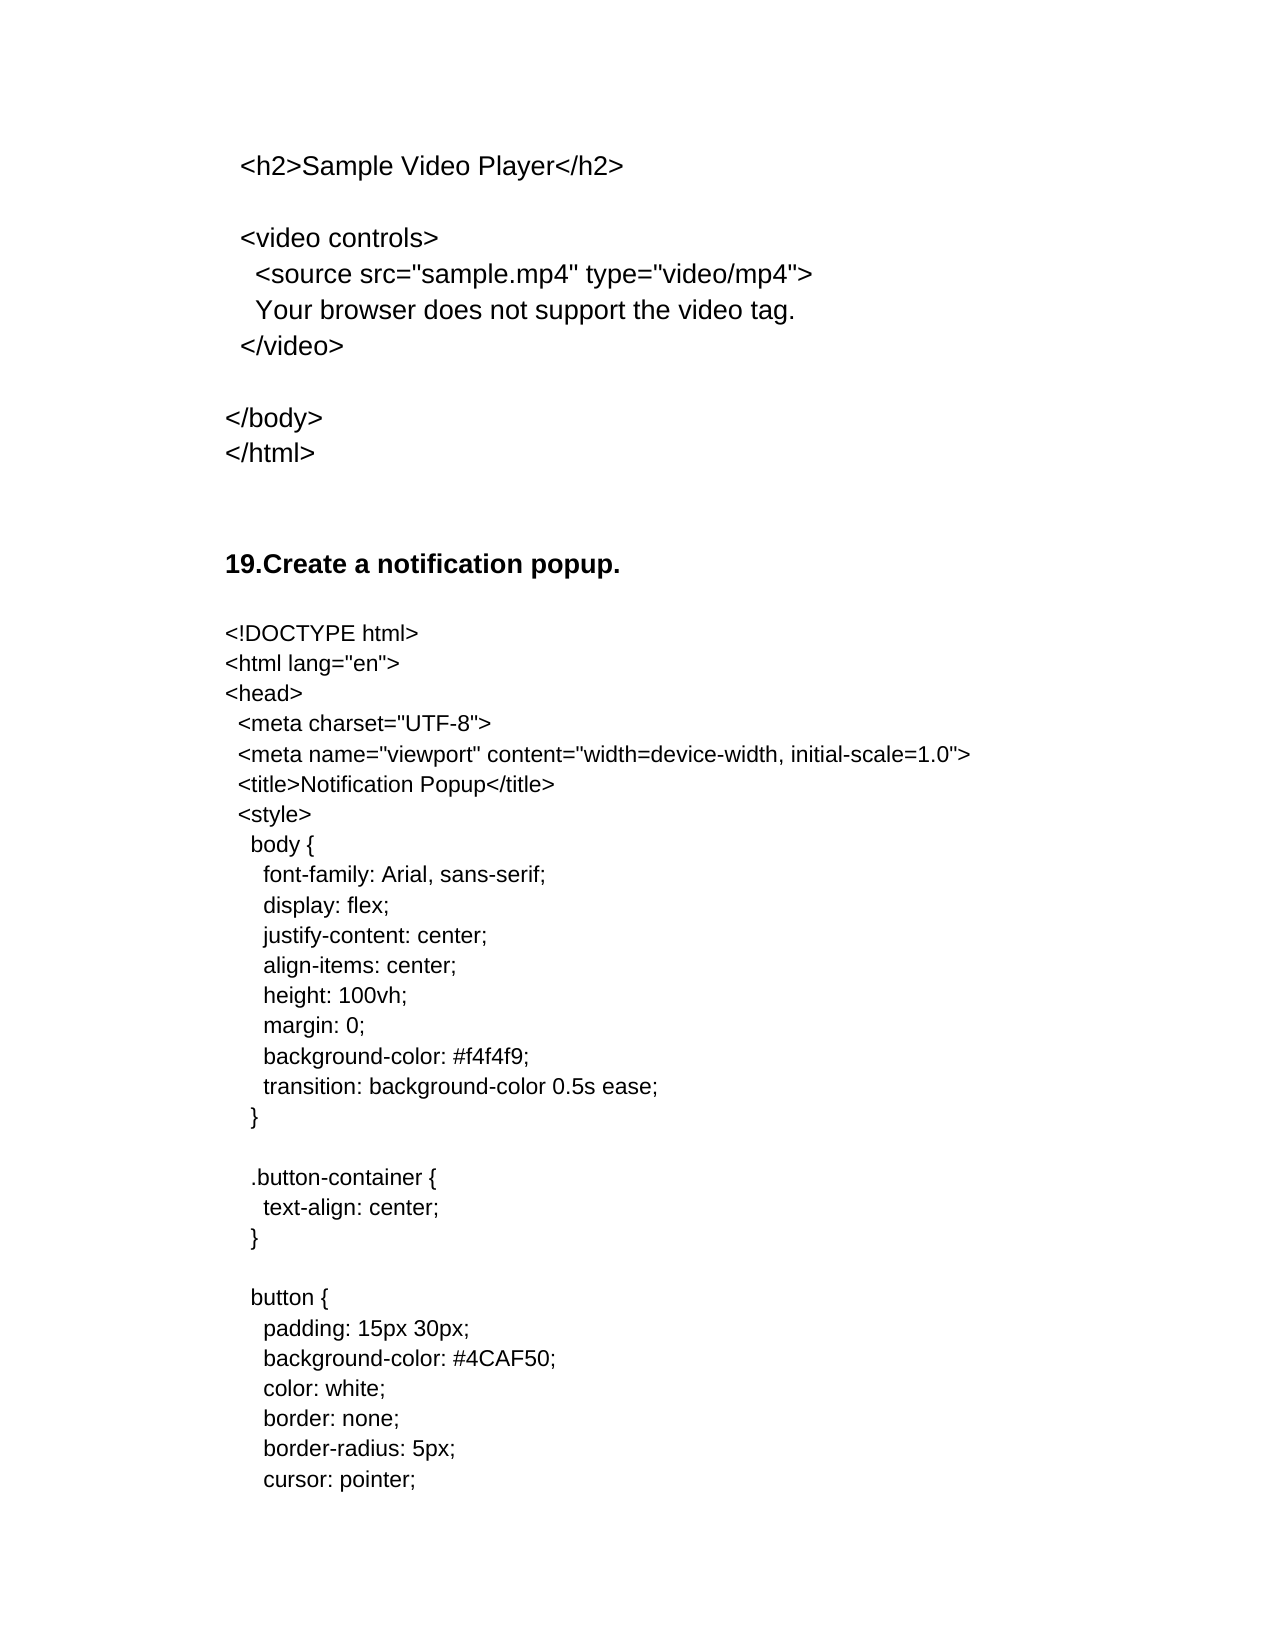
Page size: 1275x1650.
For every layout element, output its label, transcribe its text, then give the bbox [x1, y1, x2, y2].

text transition: background-color 0.5s ease; [225, 1073, 1125, 1099]
text <html lang="en"> [225, 650, 1125, 676]
text align-items: center; [225, 952, 1125, 978]
text <meta charset="UTF-8"> [225, 710, 1125, 737]
text 19.Create a notification popup. [225, 548, 1125, 579]
text body { [225, 831, 1125, 858]
text height: 100vh; [225, 982, 1125, 1009]
text </body> [225, 402, 1125, 433]
text padding: 15px 30px; [225, 1314, 1125, 1341]
text border: none; [225, 1405, 1125, 1432]
text background-color: #4CAF50; [225, 1345, 1125, 1371]
text border-radius: 5px; [225, 1435, 1125, 1462]
text button { [225, 1284, 1125, 1311]
text </video> [225, 330, 1125, 361]
text } [225, 1103, 1125, 1129]
text <source src="sample.mp4" type="video/mp4"> [225, 258, 1125, 289]
text background-color: #f4f4f9; [225, 1043, 1125, 1069]
text </html> [225, 437, 1125, 469]
text <video controls> [225, 222, 1125, 253]
text } [225, 1224, 1125, 1250]
text <title>Notification Popup</title> [225, 771, 1125, 797]
text text-align: center; [225, 1194, 1125, 1220]
text .button-container { [225, 1163, 1125, 1190]
text <head> [225, 680, 1125, 707]
text <meta name="viewport" content="width=device-width, initial-scale=1.0"> [225, 741, 1125, 767]
text <!DOCTYPE html> [225, 620, 1125, 646]
text display: flex; [225, 892, 1125, 918]
text Your browser does not support the video tag. [225, 294, 1125, 325]
text <style> [225, 801, 1125, 827]
text <h2>Sample Video Player</h2> [225, 150, 1125, 181]
text font-family: Arial, sans-serif; [225, 861, 1125, 888]
text margin: 0; [225, 1012, 1125, 1039]
text justify-content: center; [225, 922, 1125, 948]
text color: white; [225, 1375, 1125, 1401]
text cursor: pointer; [225, 1466, 1125, 1492]
